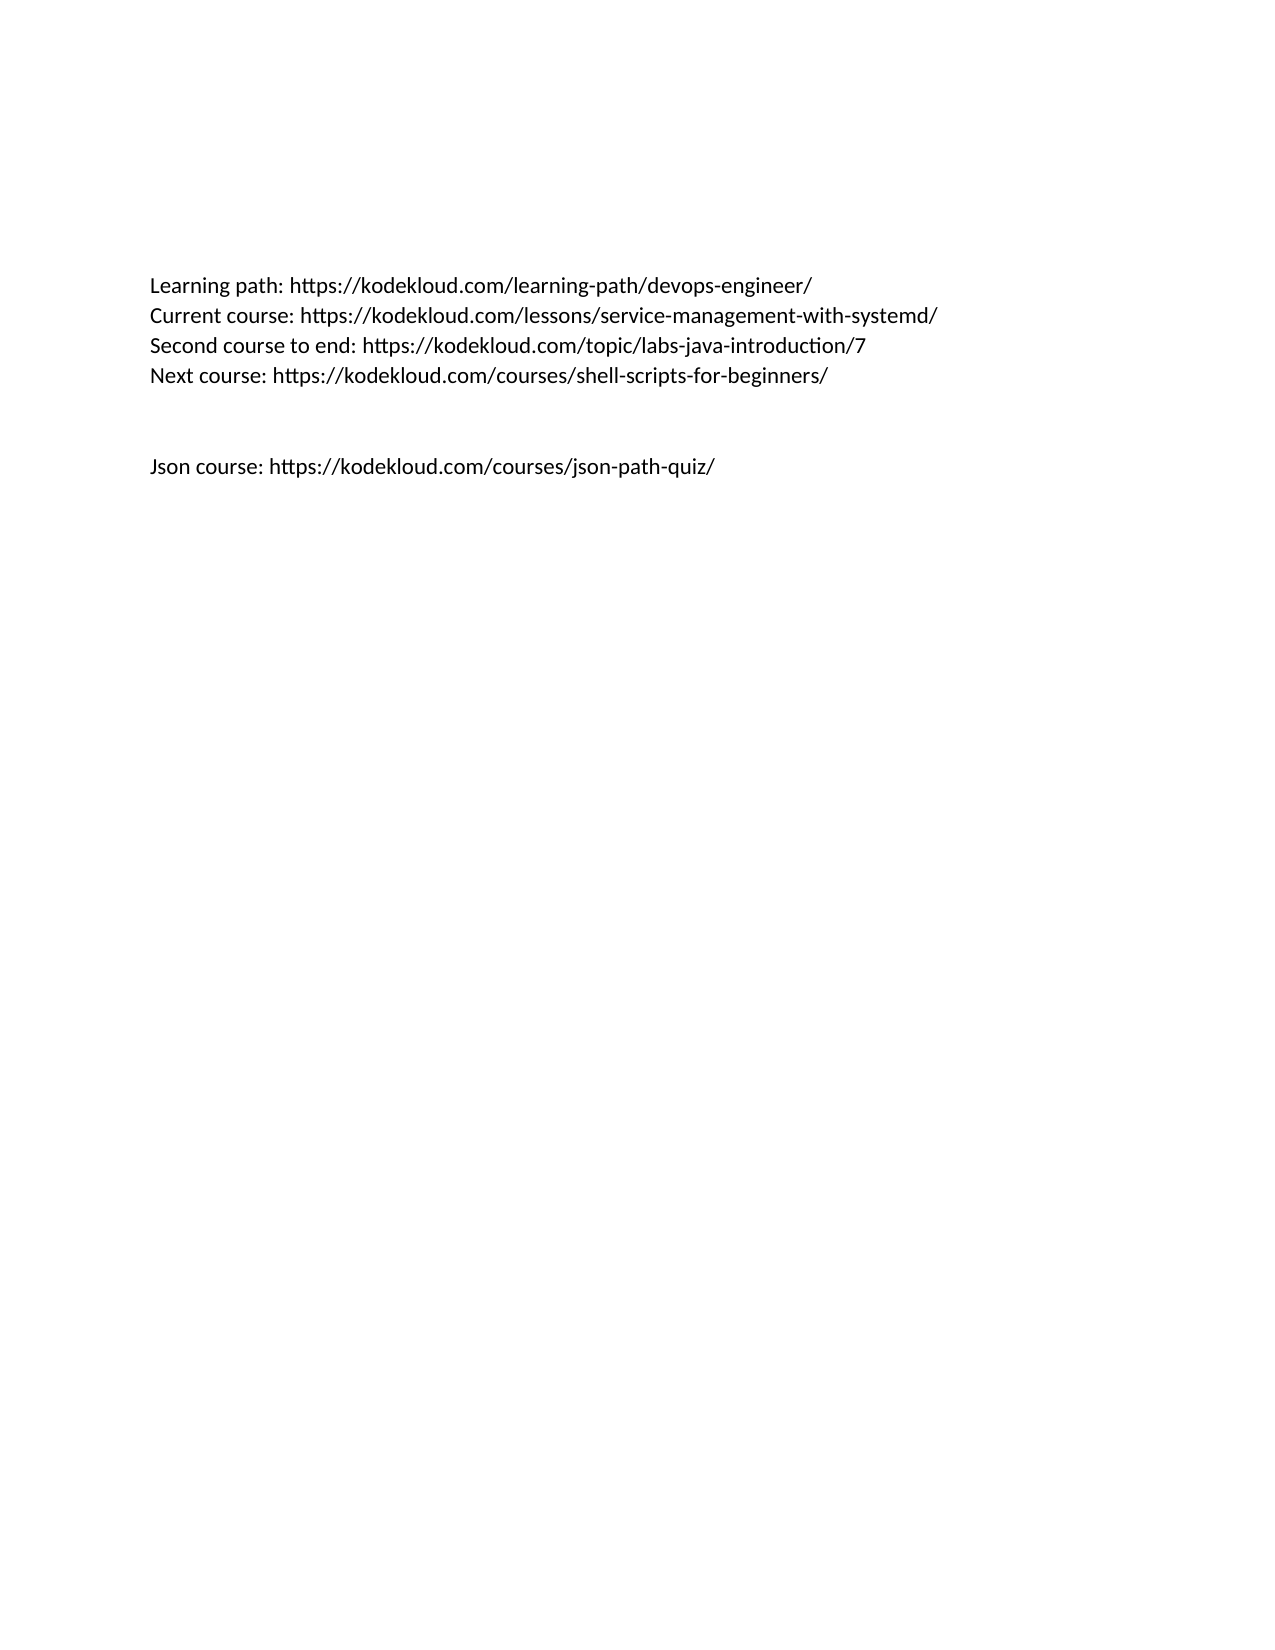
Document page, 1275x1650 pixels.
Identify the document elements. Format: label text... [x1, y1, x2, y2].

list Json course: https://kodekloud.com/courses/json-path-quiz/ [150, 452, 1125, 480]
list Learning path: https://kodekloud.com/learning-path/devops-engineer/ [150, 271, 1125, 299]
list Second course to end: https://kodekloud.com/topic/labs-java-introduction/7 [150, 331, 1125, 359]
list Next course: https://kodekloud.com/courses/shell-scripts-for-beginners/ [150, 361, 1125, 389]
list Current course: https://kodekloud.com/lessons/service-management-with-systemd/ [150, 301, 1125, 329]
